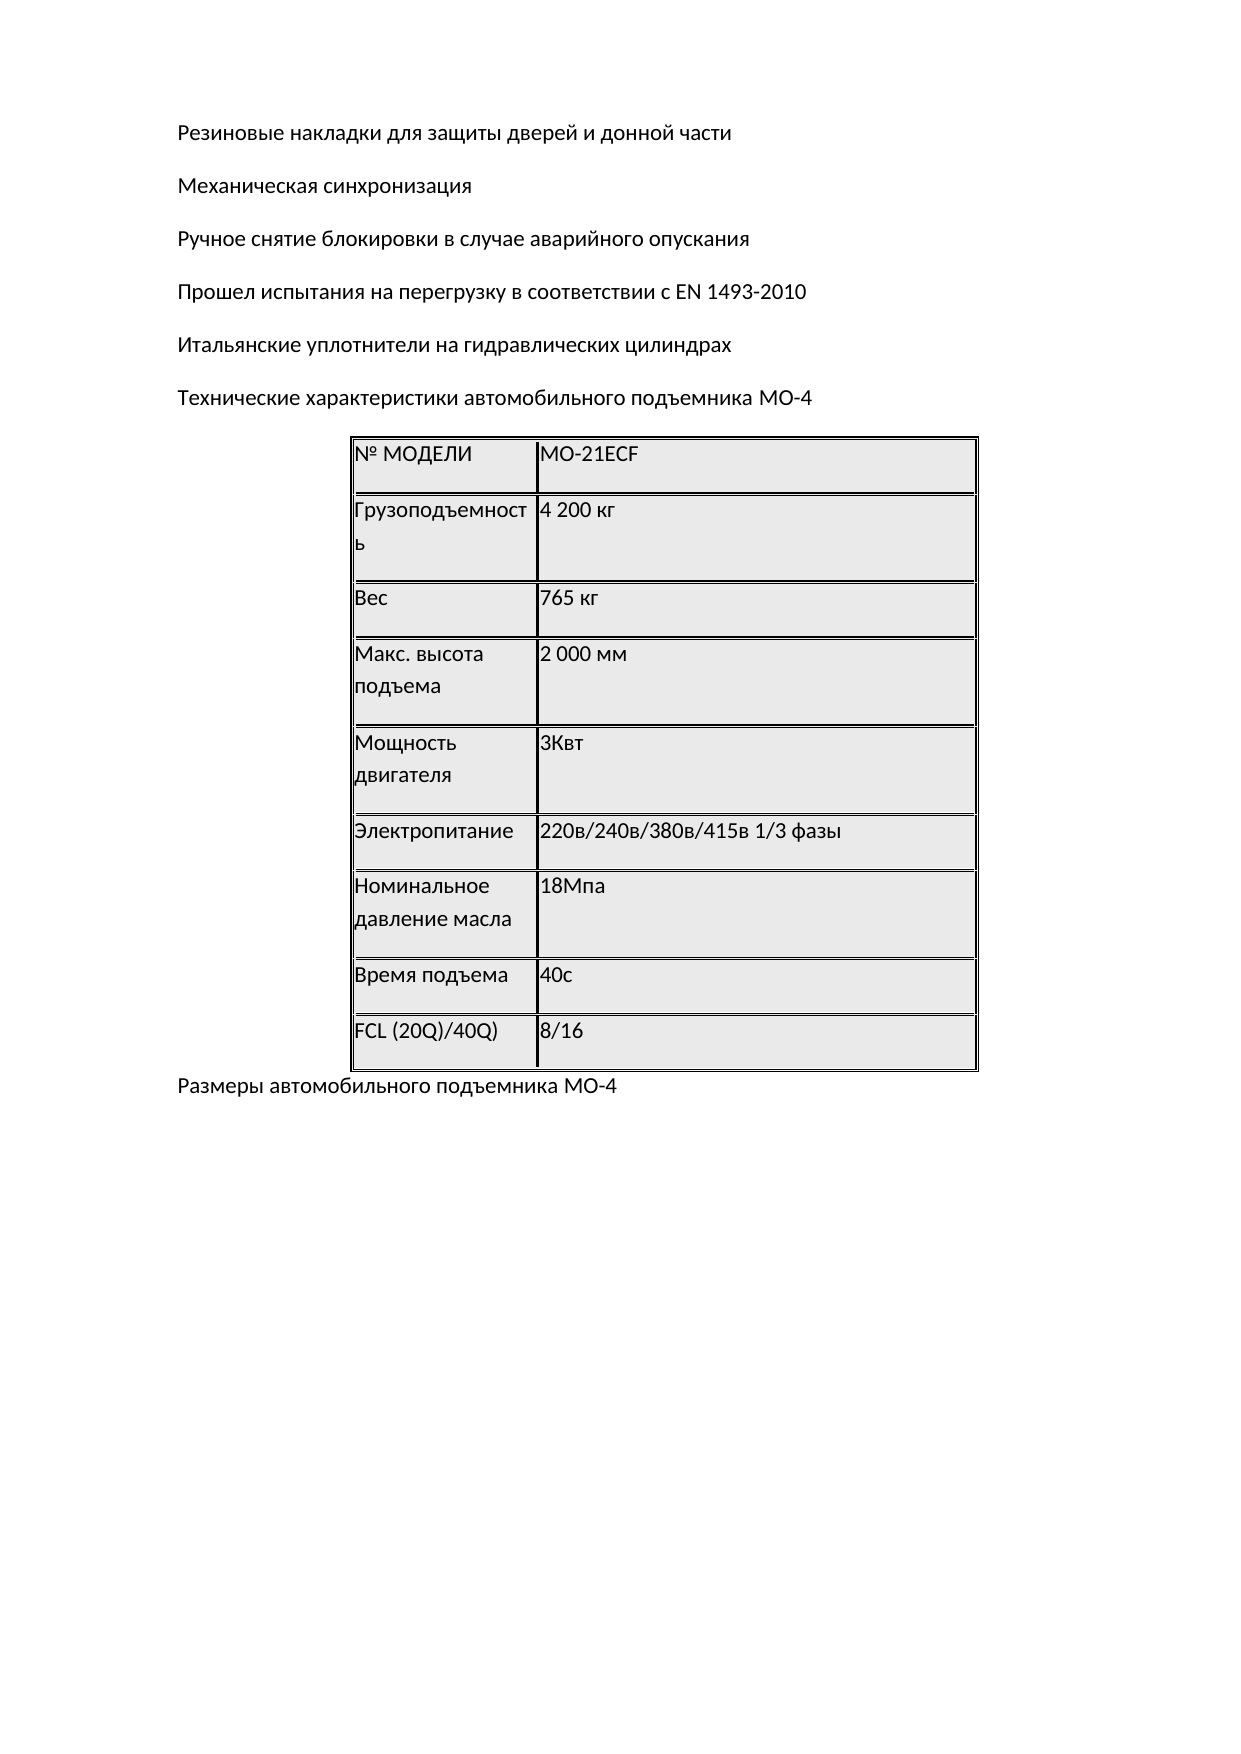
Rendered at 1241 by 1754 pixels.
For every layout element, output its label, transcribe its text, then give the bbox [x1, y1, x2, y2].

table_cell 220в/240в/380в/415в 1/3 фазы [539, 813, 976, 868]
table_cell Электропитание [354, 813, 536, 868]
table_cell Макс. высота подъема [354, 636, 536, 724]
table_cell Вес [354, 580, 536, 636]
table_cell 765 кг [539, 580, 976, 636]
table_cell 40с [537, 957, 977, 1012]
table_header № МОДЕЛИ [354, 440, 537, 492]
table_cell 2 000 мм [539, 636, 976, 724]
text Резиновые накладки для защиты дверей и донной части [177, 118, 1152, 146]
table_cell FCL (20Q)/40Q) [354, 1013, 537, 1068]
table_cell 4 200 кг [539, 492, 976, 580]
text Прошел испытания на перегрузку в соответствии с EN 1493-2010 [177, 277, 1152, 305]
text Технические характеристики автомобильного подъемника MO-4 [177, 383, 1152, 411]
table_cell Мощность двигателя [354, 724, 536, 812]
text Итальянские уплотнители на гидравлических цилиндрах [177, 330, 1152, 358]
text Размеры автомобильного подъемника MO-4 [177, 1072, 1152, 1100]
table_cell 8/16 [537, 1013, 976, 1068]
text Ручное снятие блокировки в случае аварийного опускания [177, 224, 1152, 252]
table_cell 3Квт [539, 724, 976, 812]
table_cell Грузоподъемность [354, 492, 536, 580]
table_cell 18Мпа [539, 869, 976, 957]
table_cell Время подъема [352, 957, 537, 1012]
table_header MO-21ECF [537, 440, 975, 492]
table_cell Номинальное давление масла [354, 869, 536, 957]
text Механическая синхронизация [177, 171, 1152, 199]
